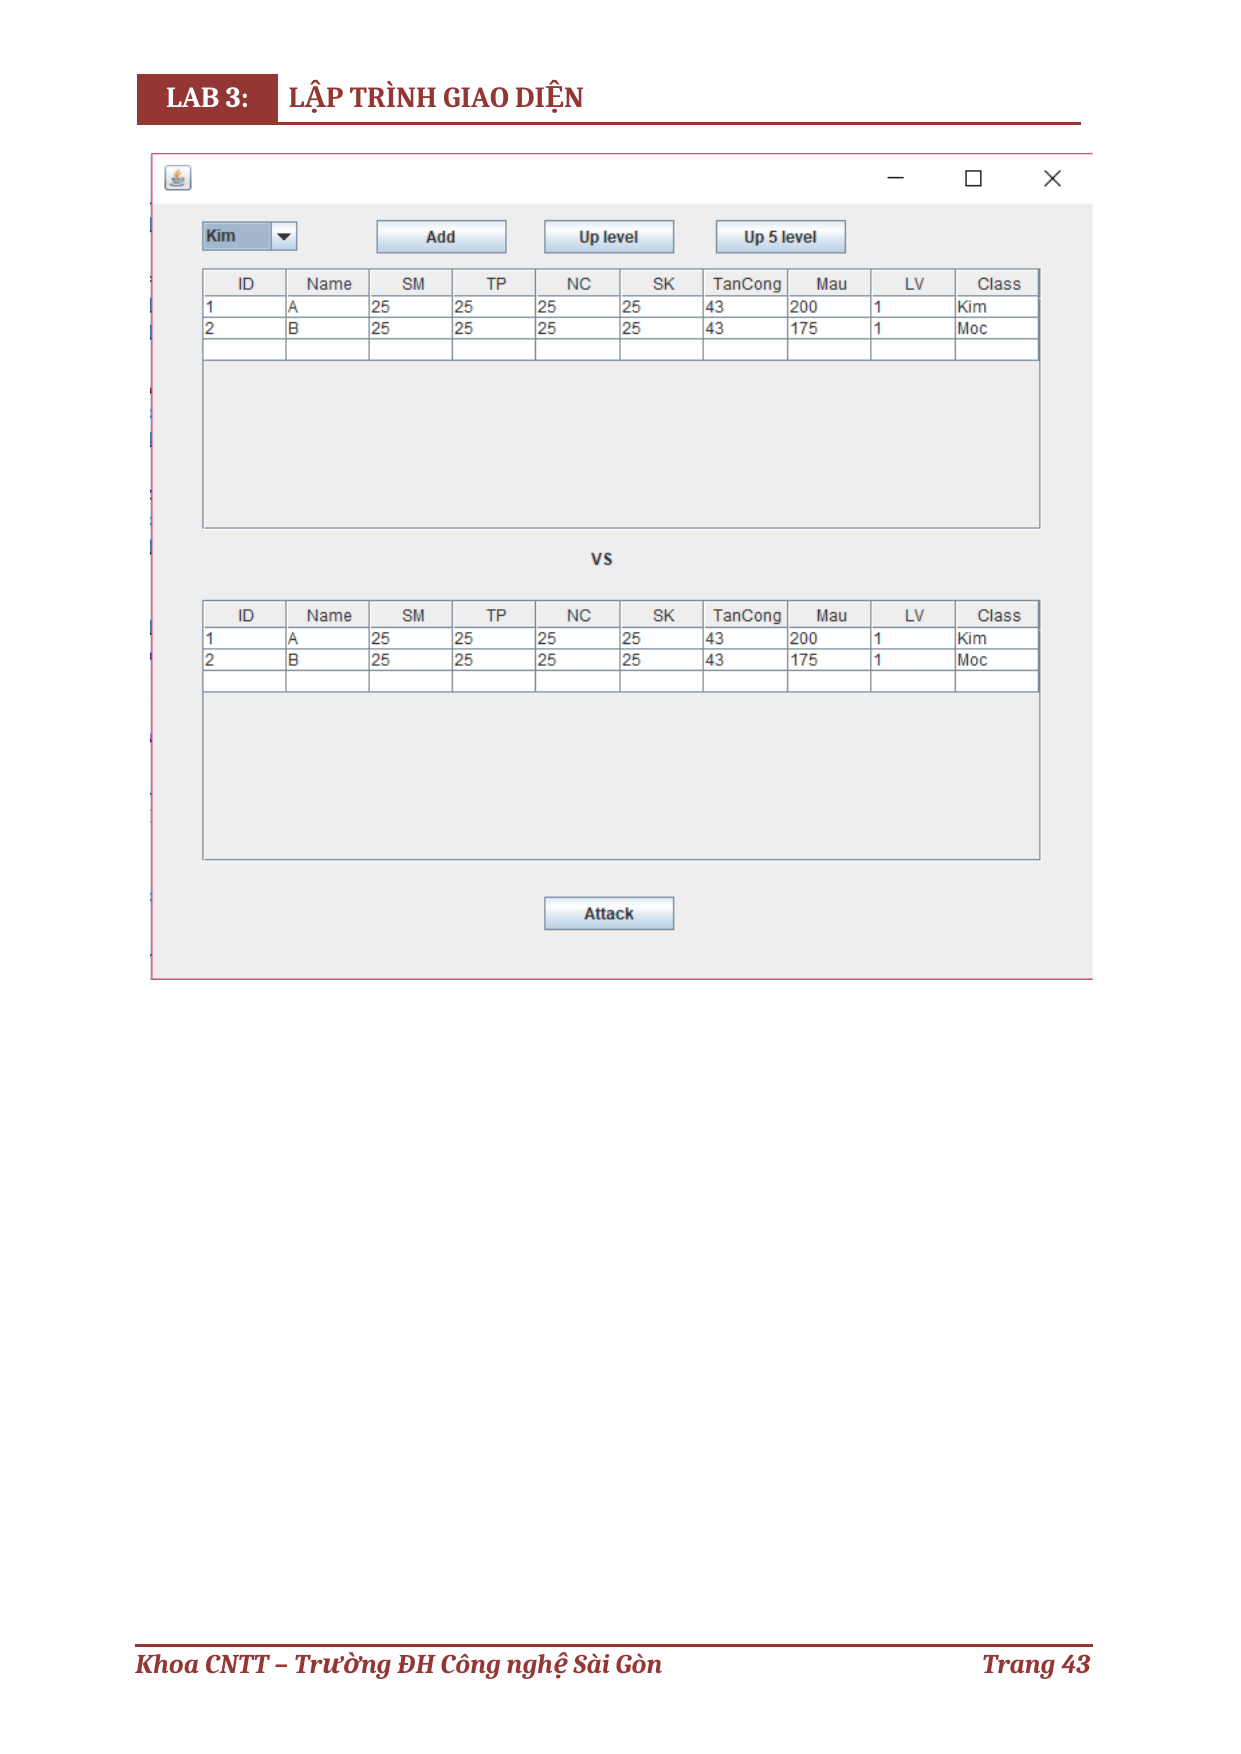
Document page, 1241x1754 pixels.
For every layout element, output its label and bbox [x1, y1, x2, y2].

picture [150, 153, 1093, 980]
